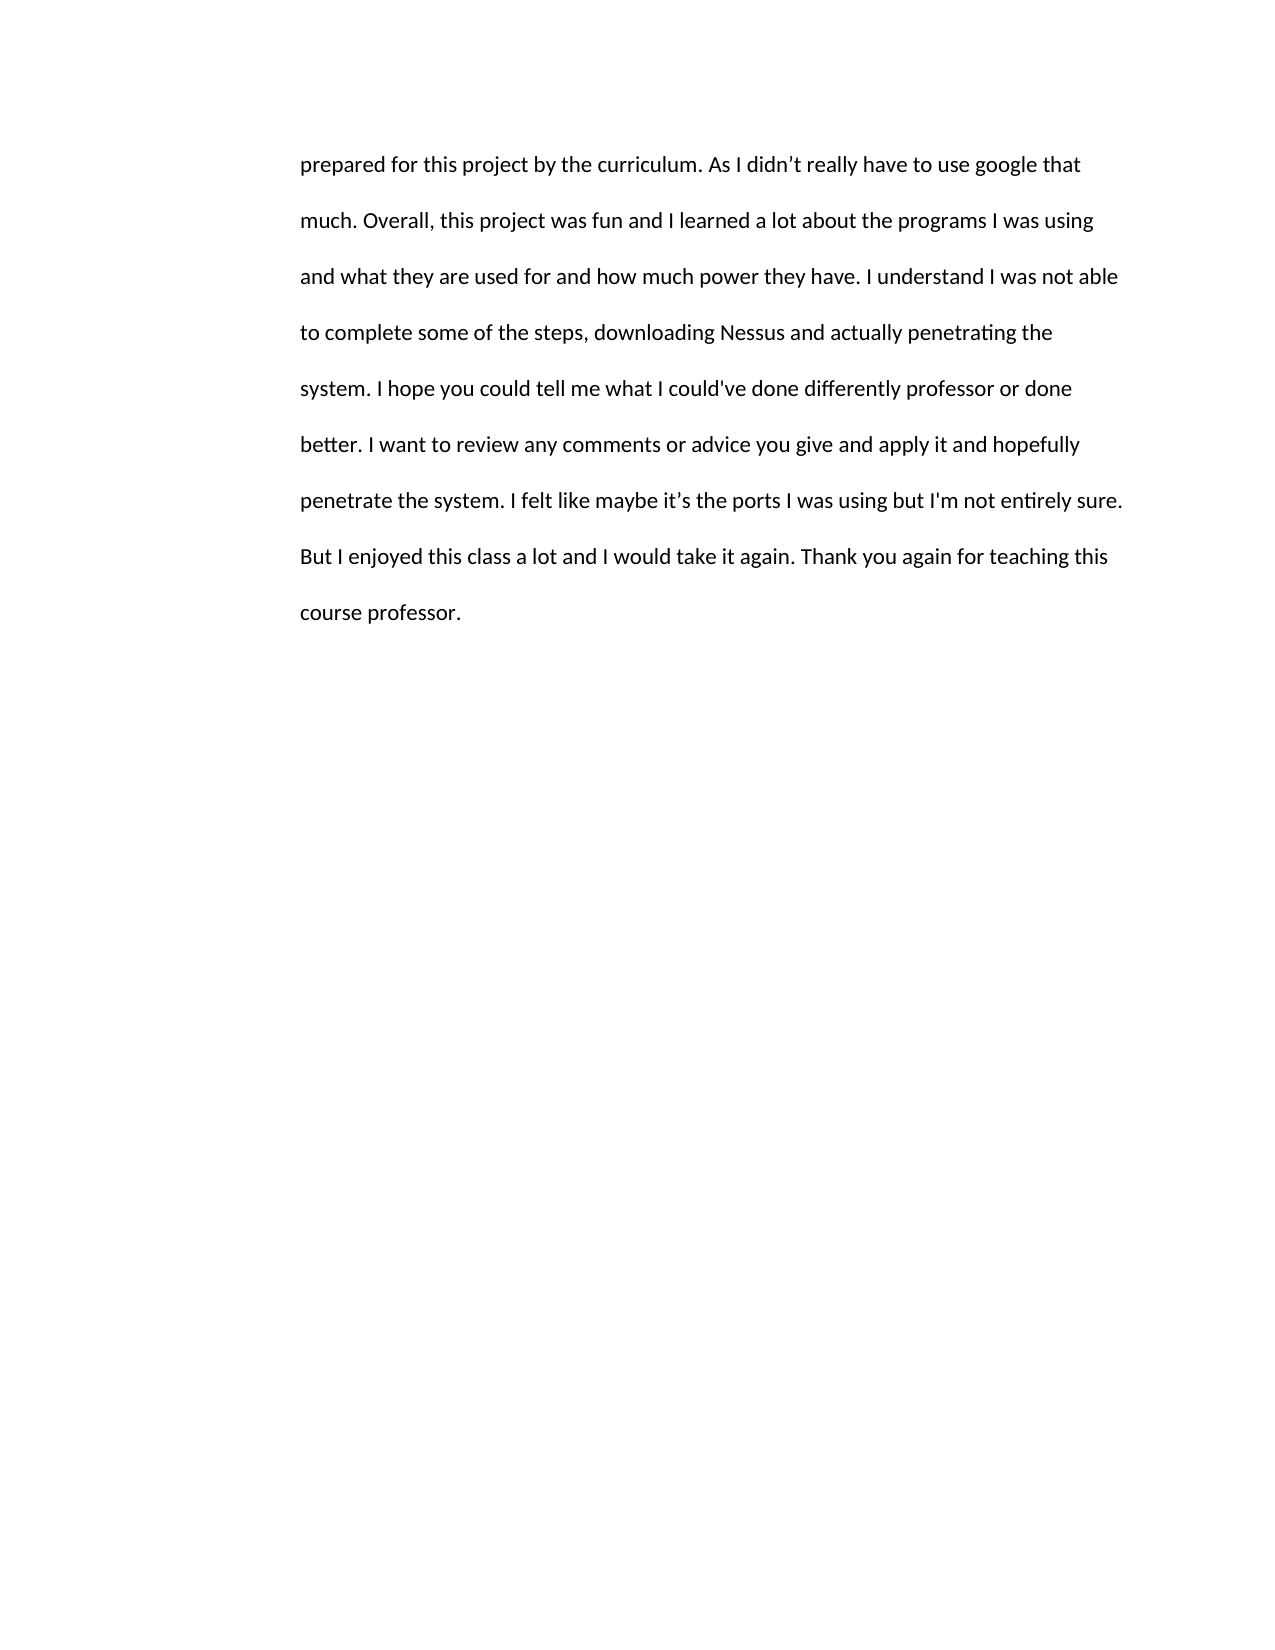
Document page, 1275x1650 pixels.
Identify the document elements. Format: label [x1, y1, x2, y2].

text [300, 150, 1125, 626]
